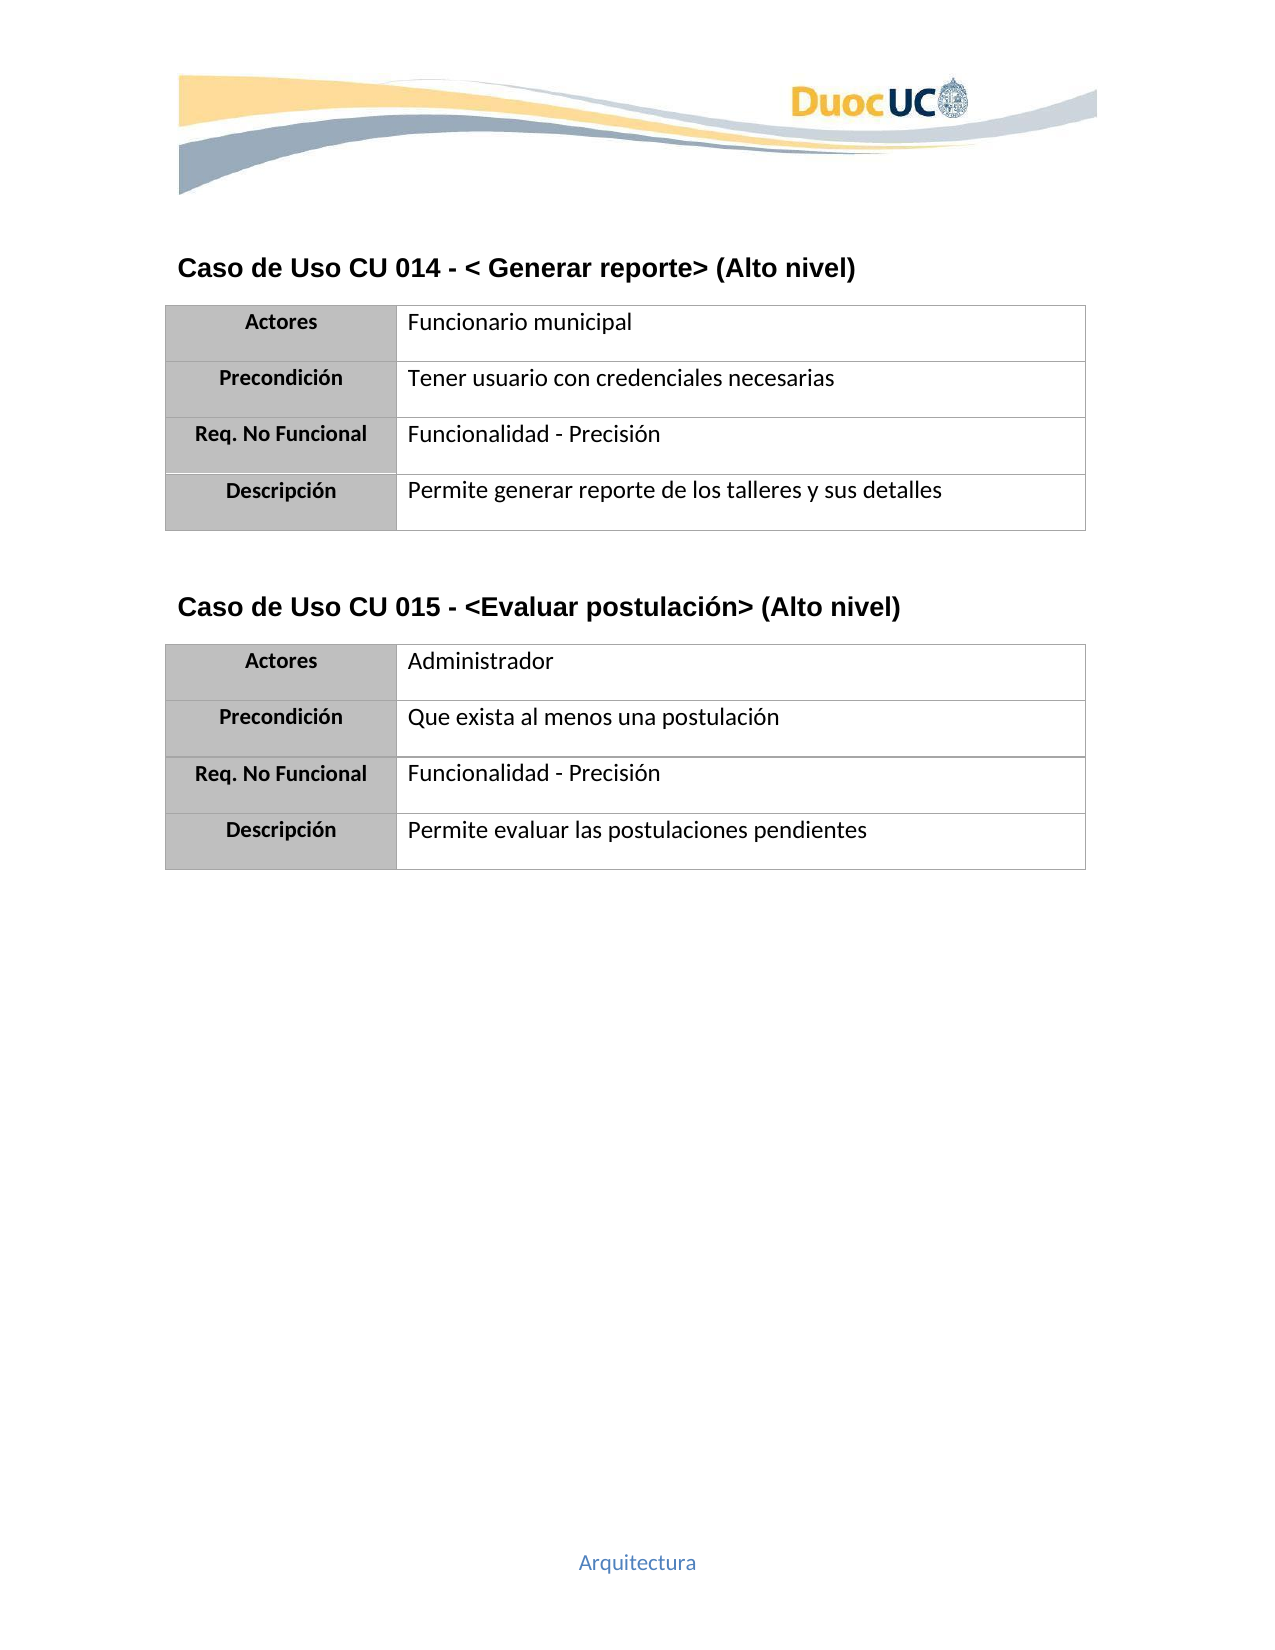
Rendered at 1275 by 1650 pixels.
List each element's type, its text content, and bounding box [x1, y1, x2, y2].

table_cell Descripción [166, 475, 396, 530]
table_cell Descripción [166, 814, 396, 869]
table_header Administrador [397, 645, 1085, 700]
table_cell Funcionalidad - Precisión [397, 418, 1085, 473]
table_cell Funcionalidad - Precisión [397, 758, 1085, 813]
table_cell Permite generar reporte de los talleres y sus detalles [397, 475, 1085, 530]
table_cell Permite evaluar las postulaciones pendientes [397, 814, 1085, 869]
table_cell Precondición [166, 701, 396, 756]
table_cell Req. No Funcional [166, 758, 396, 813]
picture [177, 73, 1098, 195]
table_cell Tener usuario con credenciales necesarias [397, 362, 1085, 417]
subtitle Caso de Uso CU 014 - < Generar reporte> (Alto nivel) [177, 252, 1098, 283]
table_header Actores [166, 306, 396, 361]
table_cell Que exista al menos una postulación [397, 701, 1085, 756]
table_header Actores [166, 645, 396, 700]
table_cell Req. No Funcional [166, 418, 396, 473]
table_header Funcionario municipal [397, 306, 1085, 361]
table_cell Precondición [166, 362, 396, 417]
subtitle Caso de Uso CU 015 - <Evaluar postulación> (Alto nivel) [177, 591, 1098, 622]
